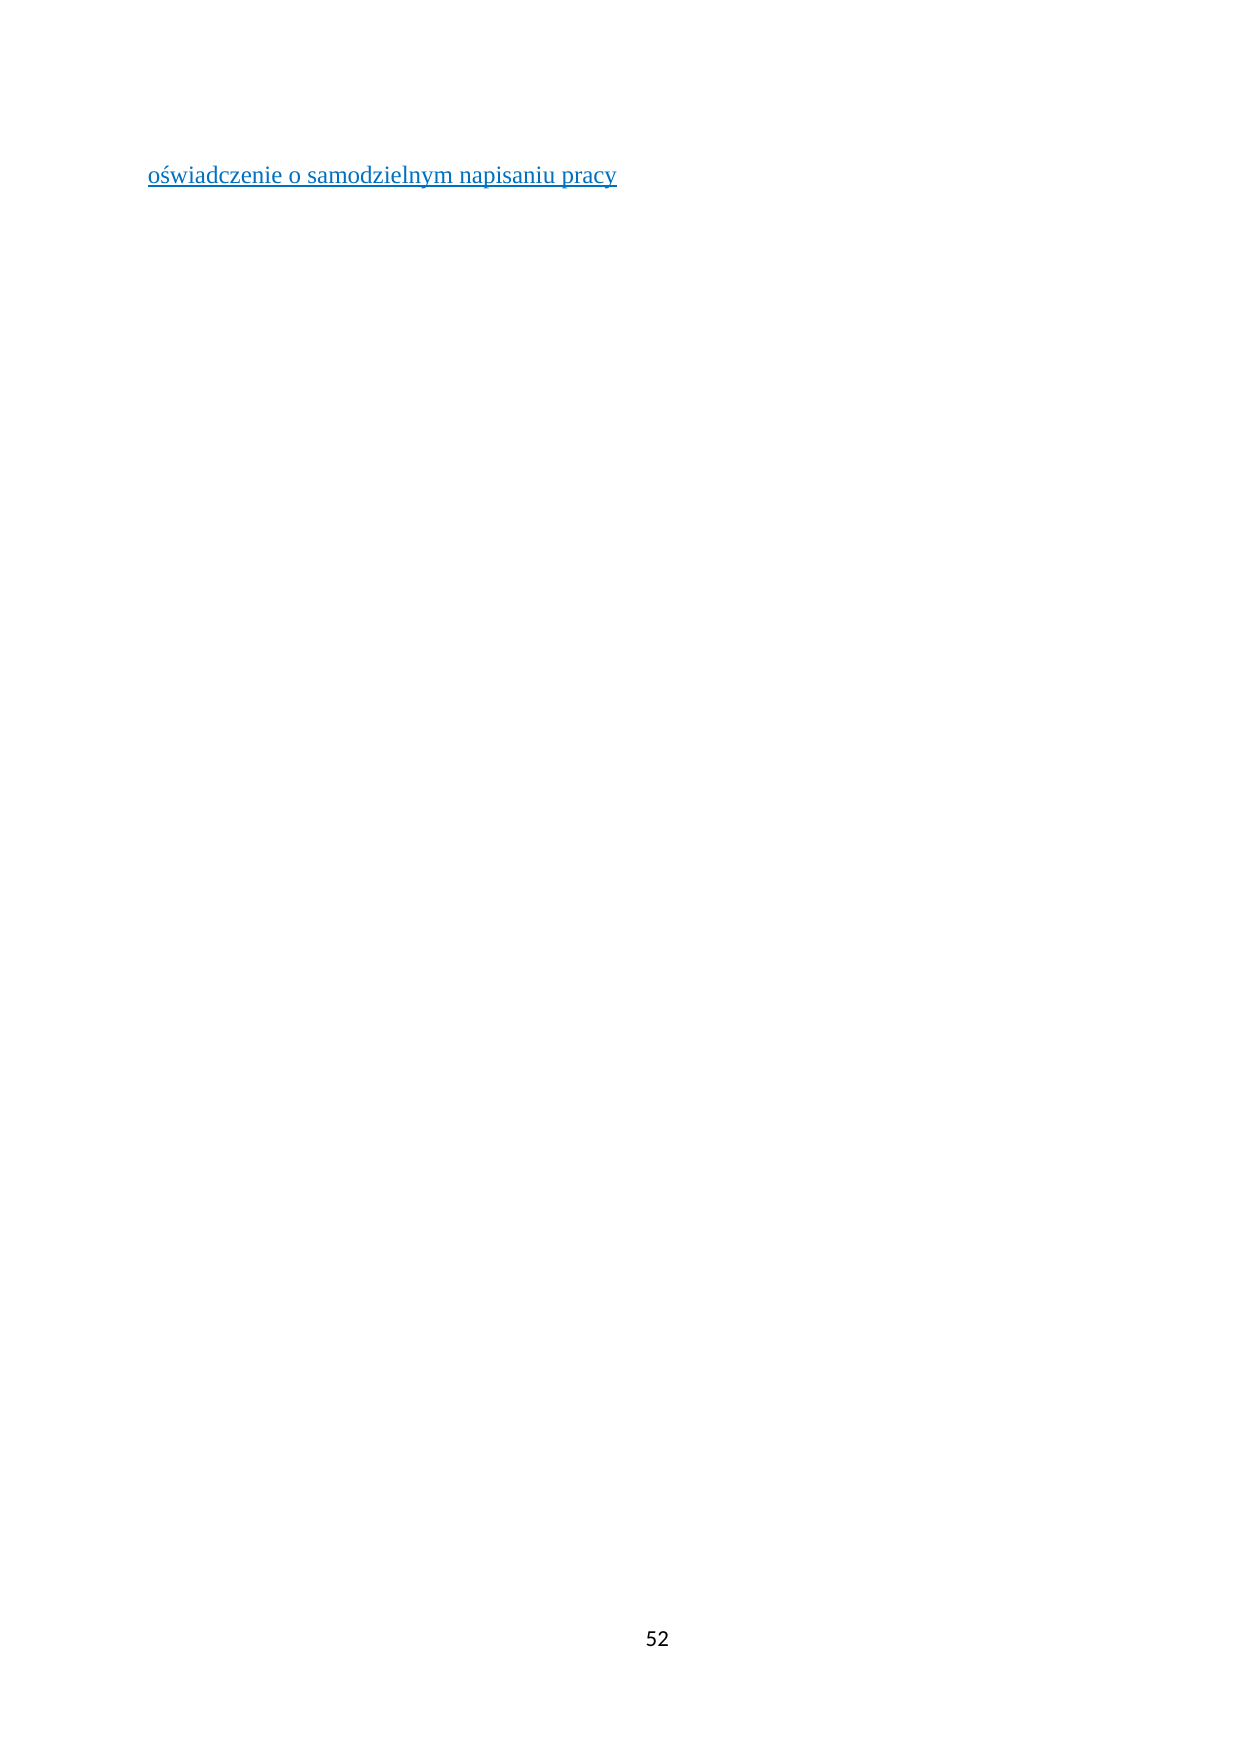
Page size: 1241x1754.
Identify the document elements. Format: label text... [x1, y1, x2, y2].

text oświadczenie o samodzielnym napisaniu pracy [148, 160, 1093, 189]
